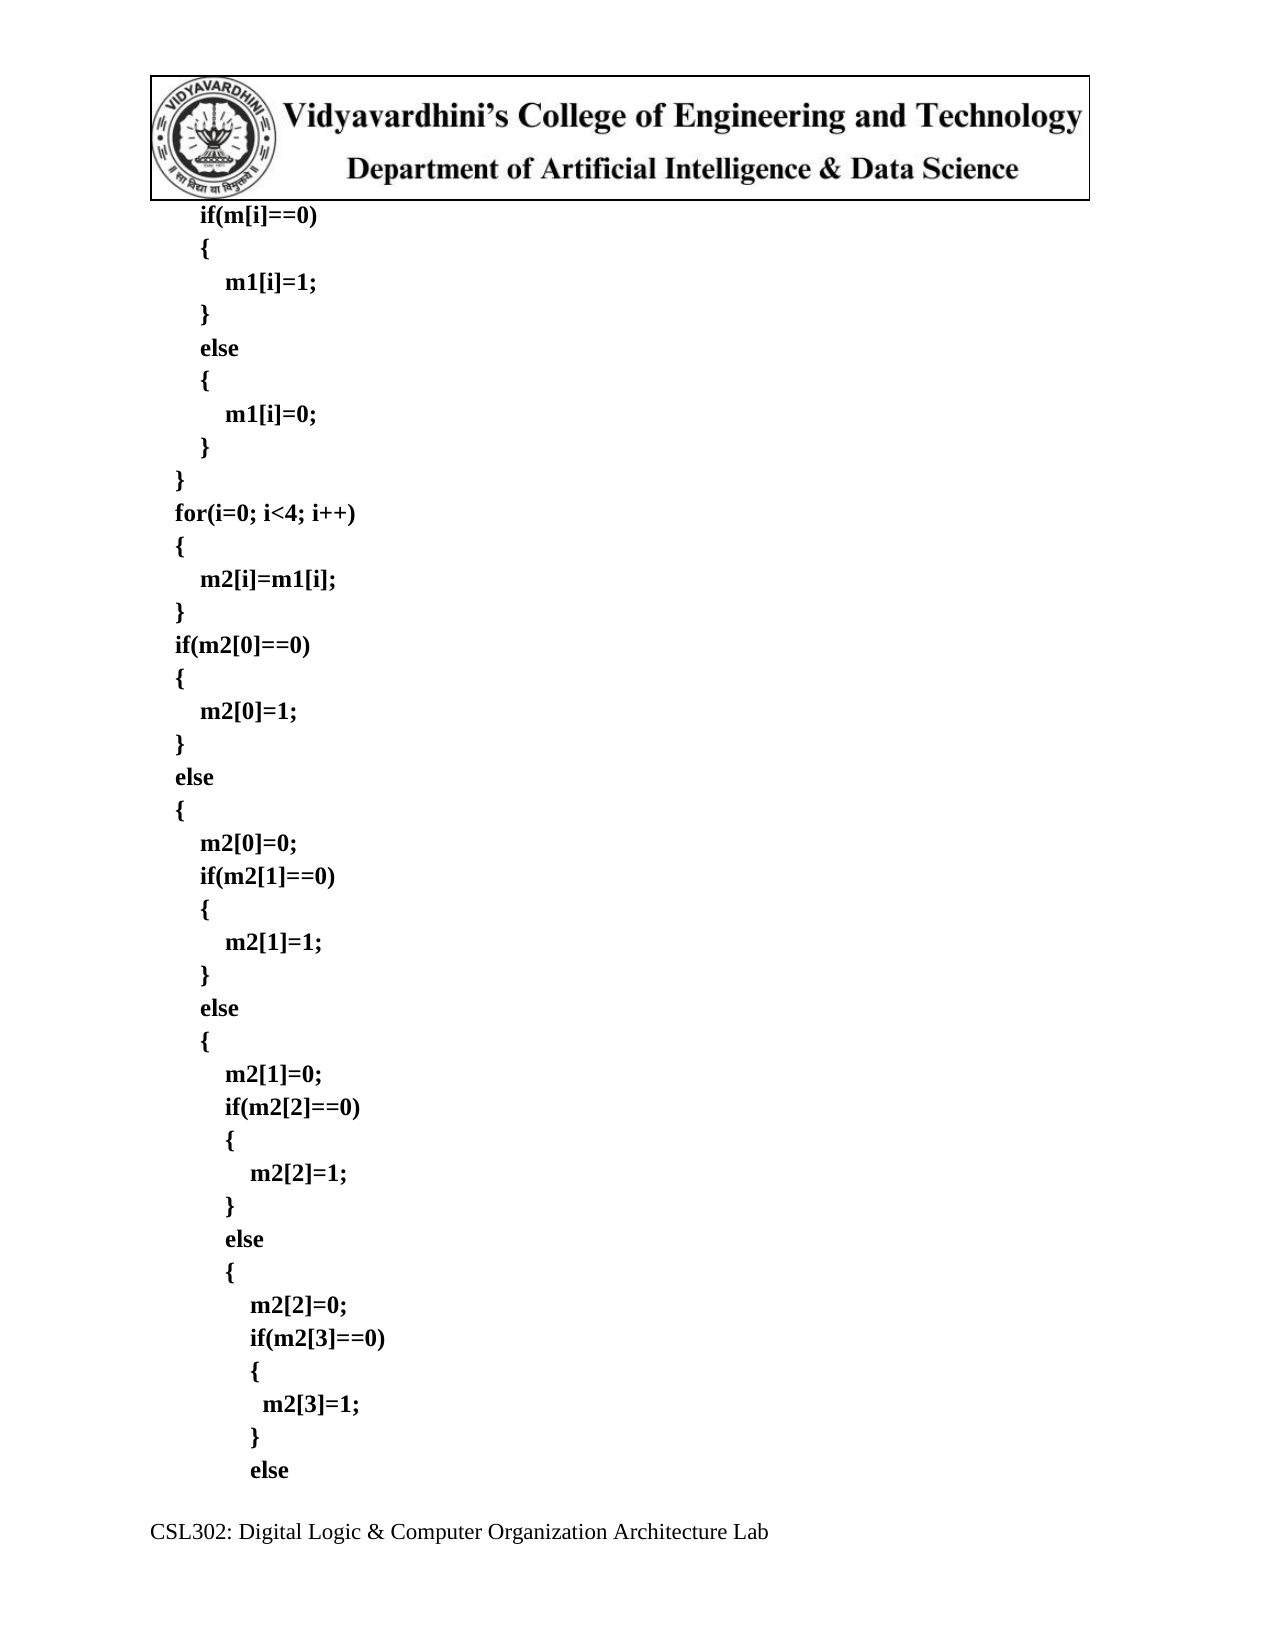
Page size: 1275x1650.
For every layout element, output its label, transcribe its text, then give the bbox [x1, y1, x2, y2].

text } [150, 1422, 1125, 1451]
text m2[i]=m1[i]; [150, 564, 1125, 592]
text if(m2[3]==0) [150, 1323, 1125, 1352]
text m2[2]=0; [150, 1290, 1125, 1319]
text { [150, 233, 1125, 262]
text { [150, 531, 1125, 559]
text m2[1]=0; [150, 1059, 1125, 1088]
text else [150, 333, 1125, 361]
text if(m[i]==0) [150, 201, 1125, 229]
text { [150, 1257, 1125, 1286]
text { [150, 1125, 1125, 1154]
picture [152, 77, 1089, 199]
text { [150, 663, 1125, 692]
text { [150, 1026, 1125, 1055]
text m2[2]=1; [150, 1158, 1125, 1187]
text if(m2[0]==0) [150, 630, 1125, 658]
text { [150, 795, 1125, 824]
text for(i=0; i<4; i++) [150, 498, 1125, 526]
text else [150, 993, 1125, 1022]
text } [150, 299, 1125, 328]
text else [150, 762, 1125, 791]
text } [150, 1191, 1125, 1220]
text if(m2[1]==0) [150, 861, 1125, 890]
text { [150, 1356, 1125, 1385]
text { [150, 894, 1125, 923]
text } [150, 465, 1125, 493]
text } [150, 432, 1125, 460]
text if(m2[2]==0) [150, 1092, 1125, 1121]
text else [150, 1455, 1125, 1484]
text } [150, 960, 1125, 989]
text m2[1]=1; [150, 927, 1125, 956]
text m1[i]=0; [150, 399, 1125, 427]
text m2[0]=0; [150, 828, 1125, 857]
text m2[3]=1; [150, 1389, 1125, 1418]
text } [150, 597, 1125, 626]
text m1[i]=1; [150, 267, 1125, 295]
text } [150, 729, 1125, 758]
text m2[0]=1; [150, 696, 1125, 724]
text else [150, 1224, 1125, 1253]
text { [150, 366, 1125, 394]
